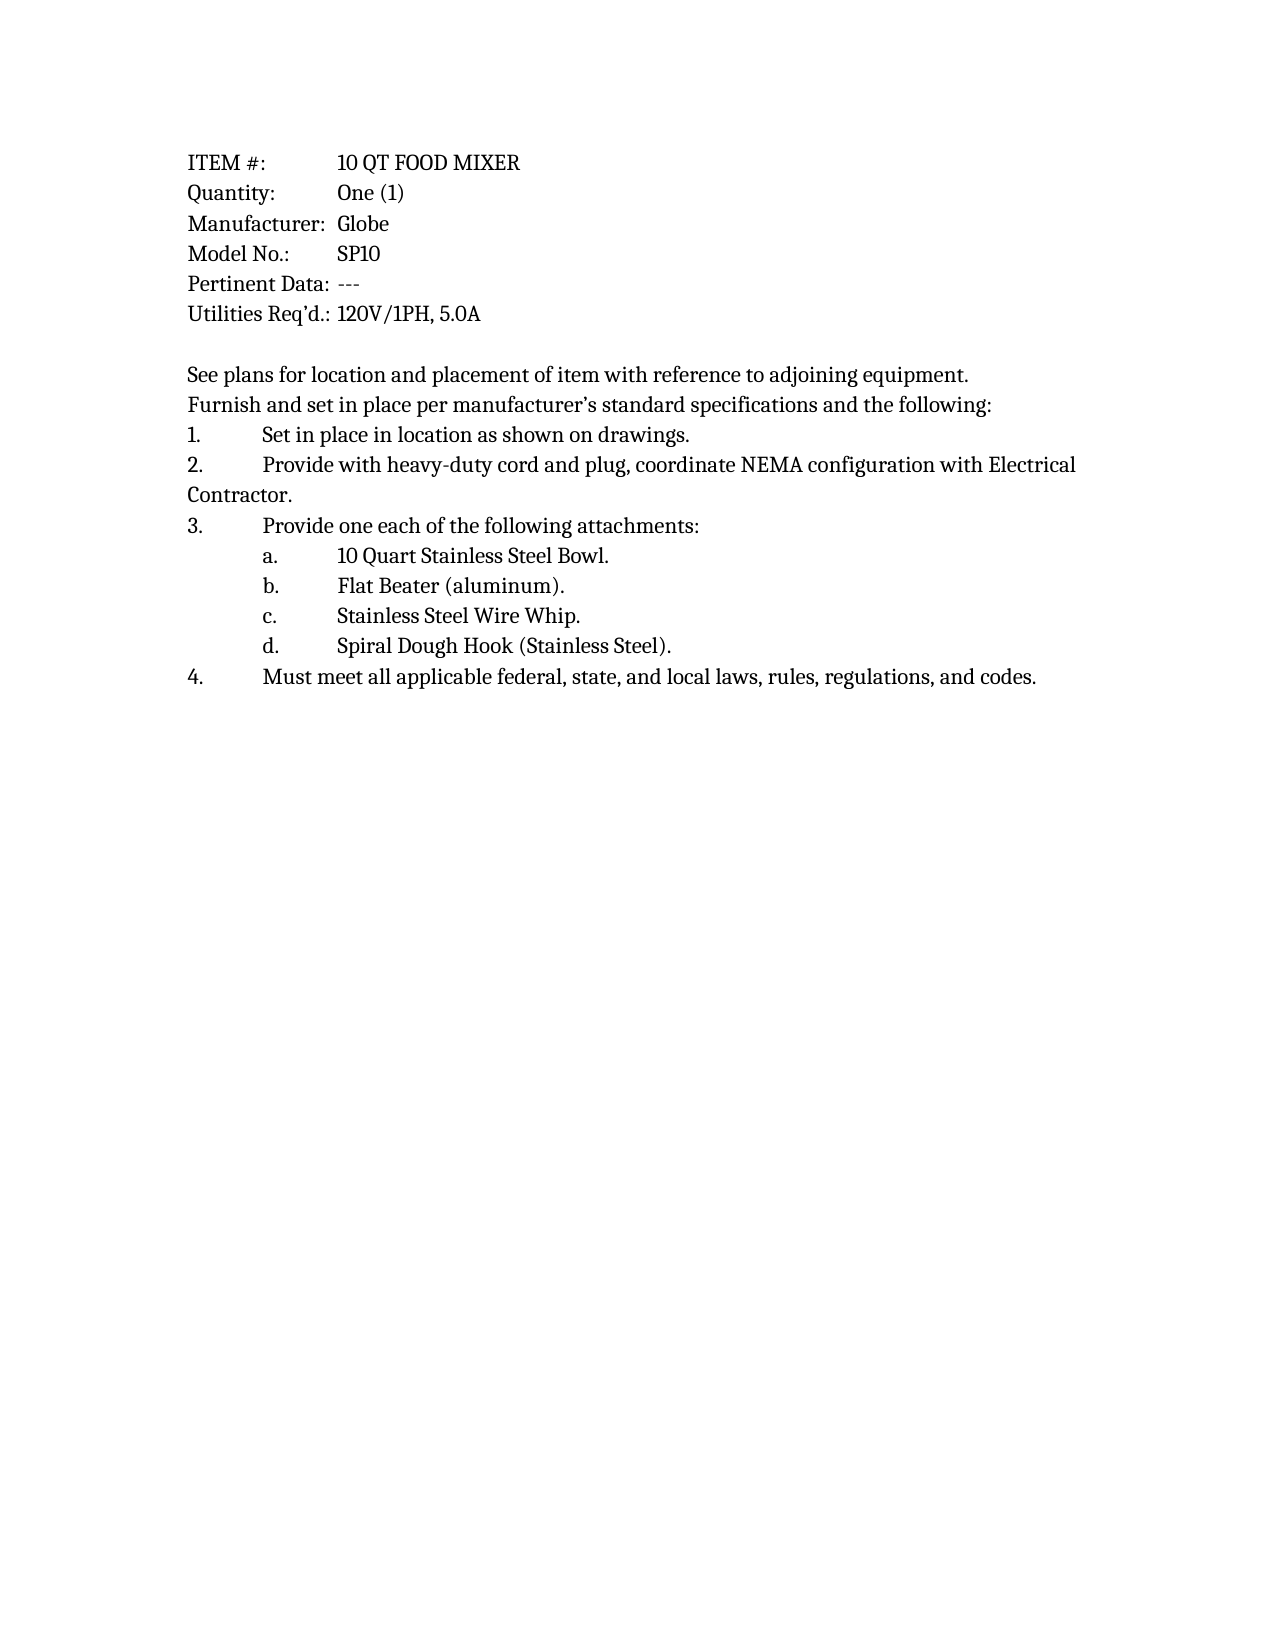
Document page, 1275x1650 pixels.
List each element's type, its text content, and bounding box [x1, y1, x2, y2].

text ITEM #: 10 QT FOOD MIXER Quantity: One (1) Manufacturer: Globe Model No.: SP10 Pertinent Data: --- Utilities Req’d.: 120V/1PH, 5.0A See plans for location and placement of item with reference to adjoining equipment. Furnish and set in place per manufacturer’s standard specifications and the following: 1. Set in place in location as shown on drawings. 2. Provide with heavy-duty cord and plug, coordinate NEMA configuration with Electrical Contractor. 3. Provide one each of the following attachments: a. 10 Quart Stainless Steel Bowl. b. Flat Beater (aluminum). c. Stainless Steel Wire Whip. d. Spiral Dough Hook (Stainless Steel). 4. Must meet all applicable federal, state, and local laws, rules, regulations, and codes. [187, 150, 1087, 750]
